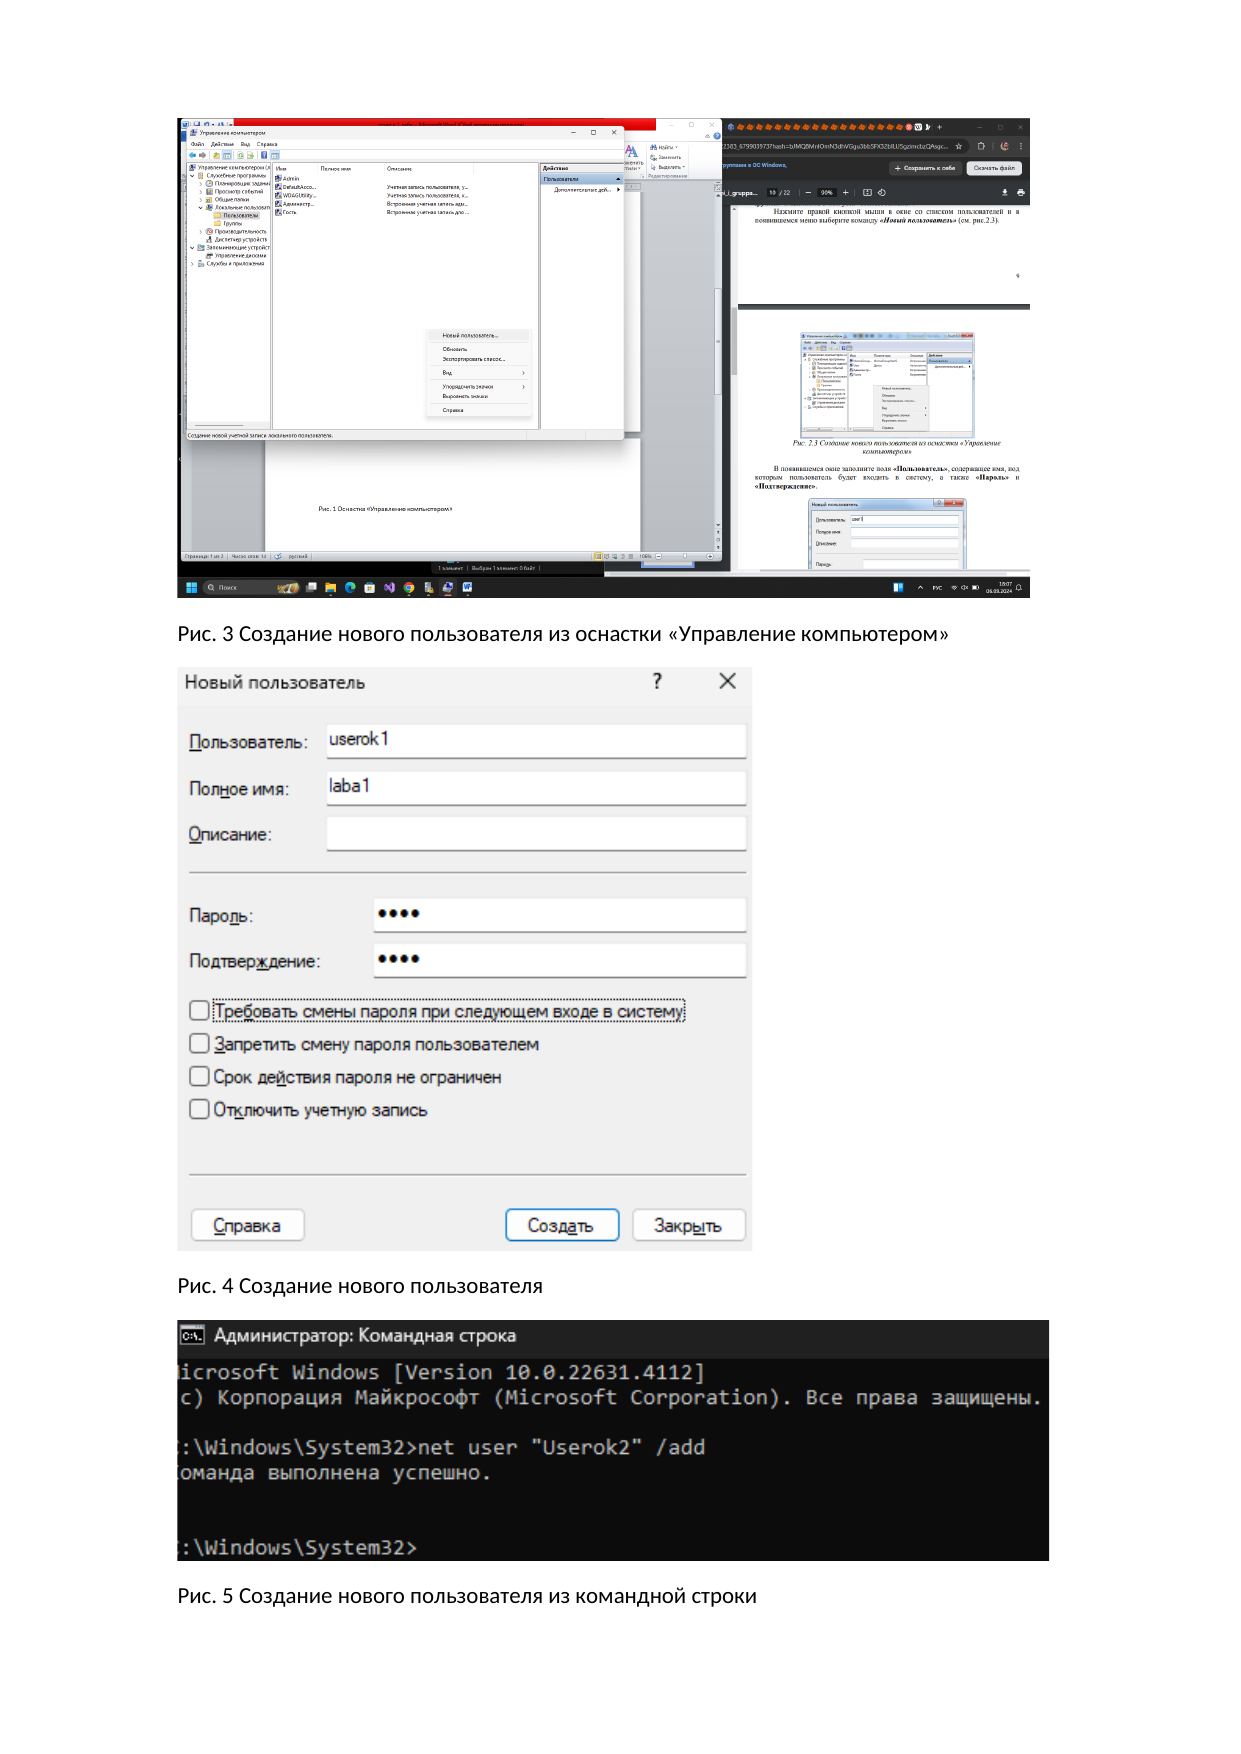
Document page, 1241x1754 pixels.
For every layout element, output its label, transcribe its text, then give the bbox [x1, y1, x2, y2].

picture [177, 667, 753, 1251]
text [177, 1582, 1152, 1610]
text Рис. 4 Создание нового пользователя [177, 1271, 1152, 1299]
picture [177, 118, 1030, 598]
picture [177, 1320, 1050, 1561]
text Рис. 3 Создание нового пользователя из оснастки «Управление компьютером» [177, 619, 1152, 647]
